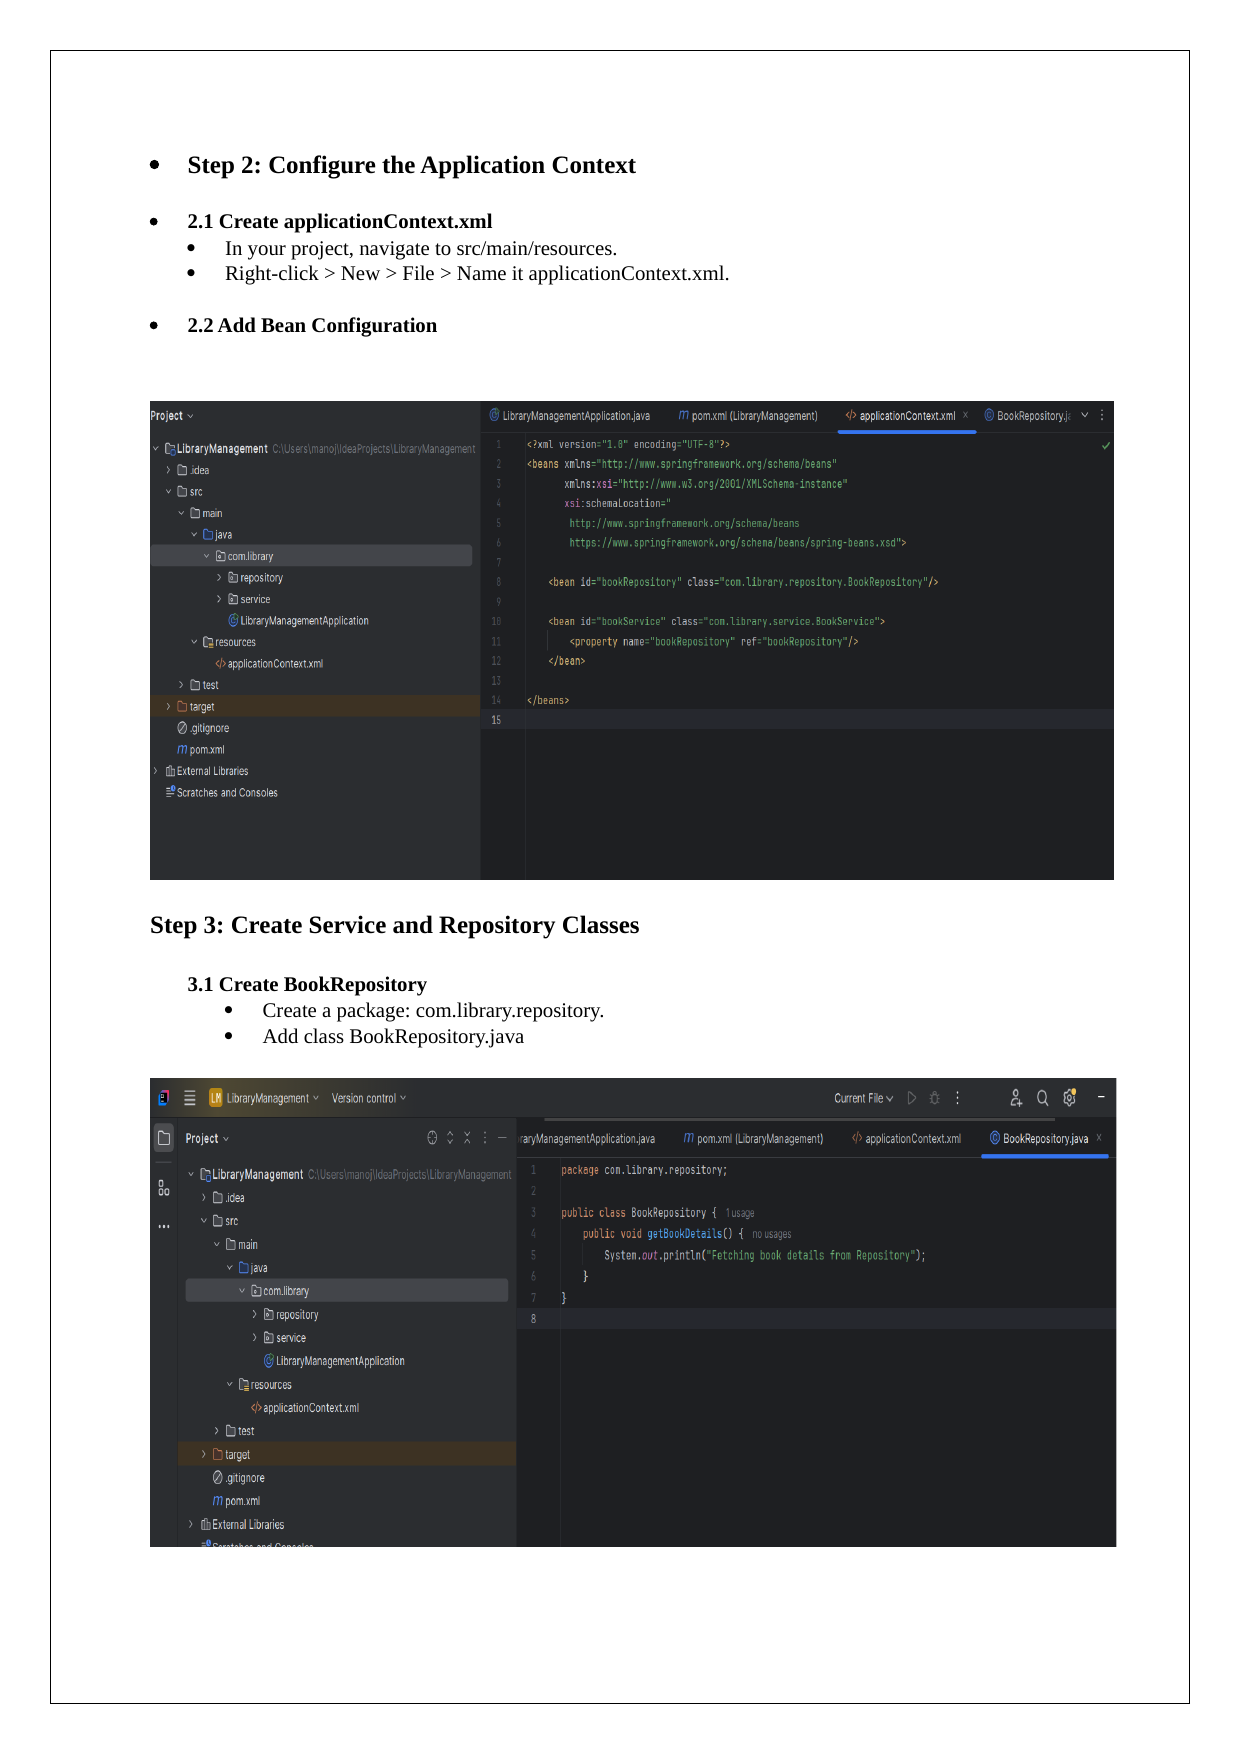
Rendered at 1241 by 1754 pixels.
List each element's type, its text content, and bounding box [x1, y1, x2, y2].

picture [150, 401, 1114, 880]
list Step 3: Create Service and Repository Classes [150, 910, 1090, 939]
picture [150, 1078, 1117, 1547]
list 3.1 Create BookRepository [187, 972, 1090, 996]
list In your project, navigate to src/main/resources. [187, 235, 1090, 259]
list Right-click > New > File > Name it applicationContext.xml. [187, 261, 1090, 285]
list Create a package: com.library.repository. [225, 998, 1090, 1022]
list Add class BookRepository.java [225, 1024, 1090, 1048]
list 2.2 Add Bean Configuration [150, 313, 1090, 337]
list Step 2: Configure the Application Context [150, 150, 1090, 179]
list 2.1 Create applicationContext.xml [150, 209, 1090, 233]
